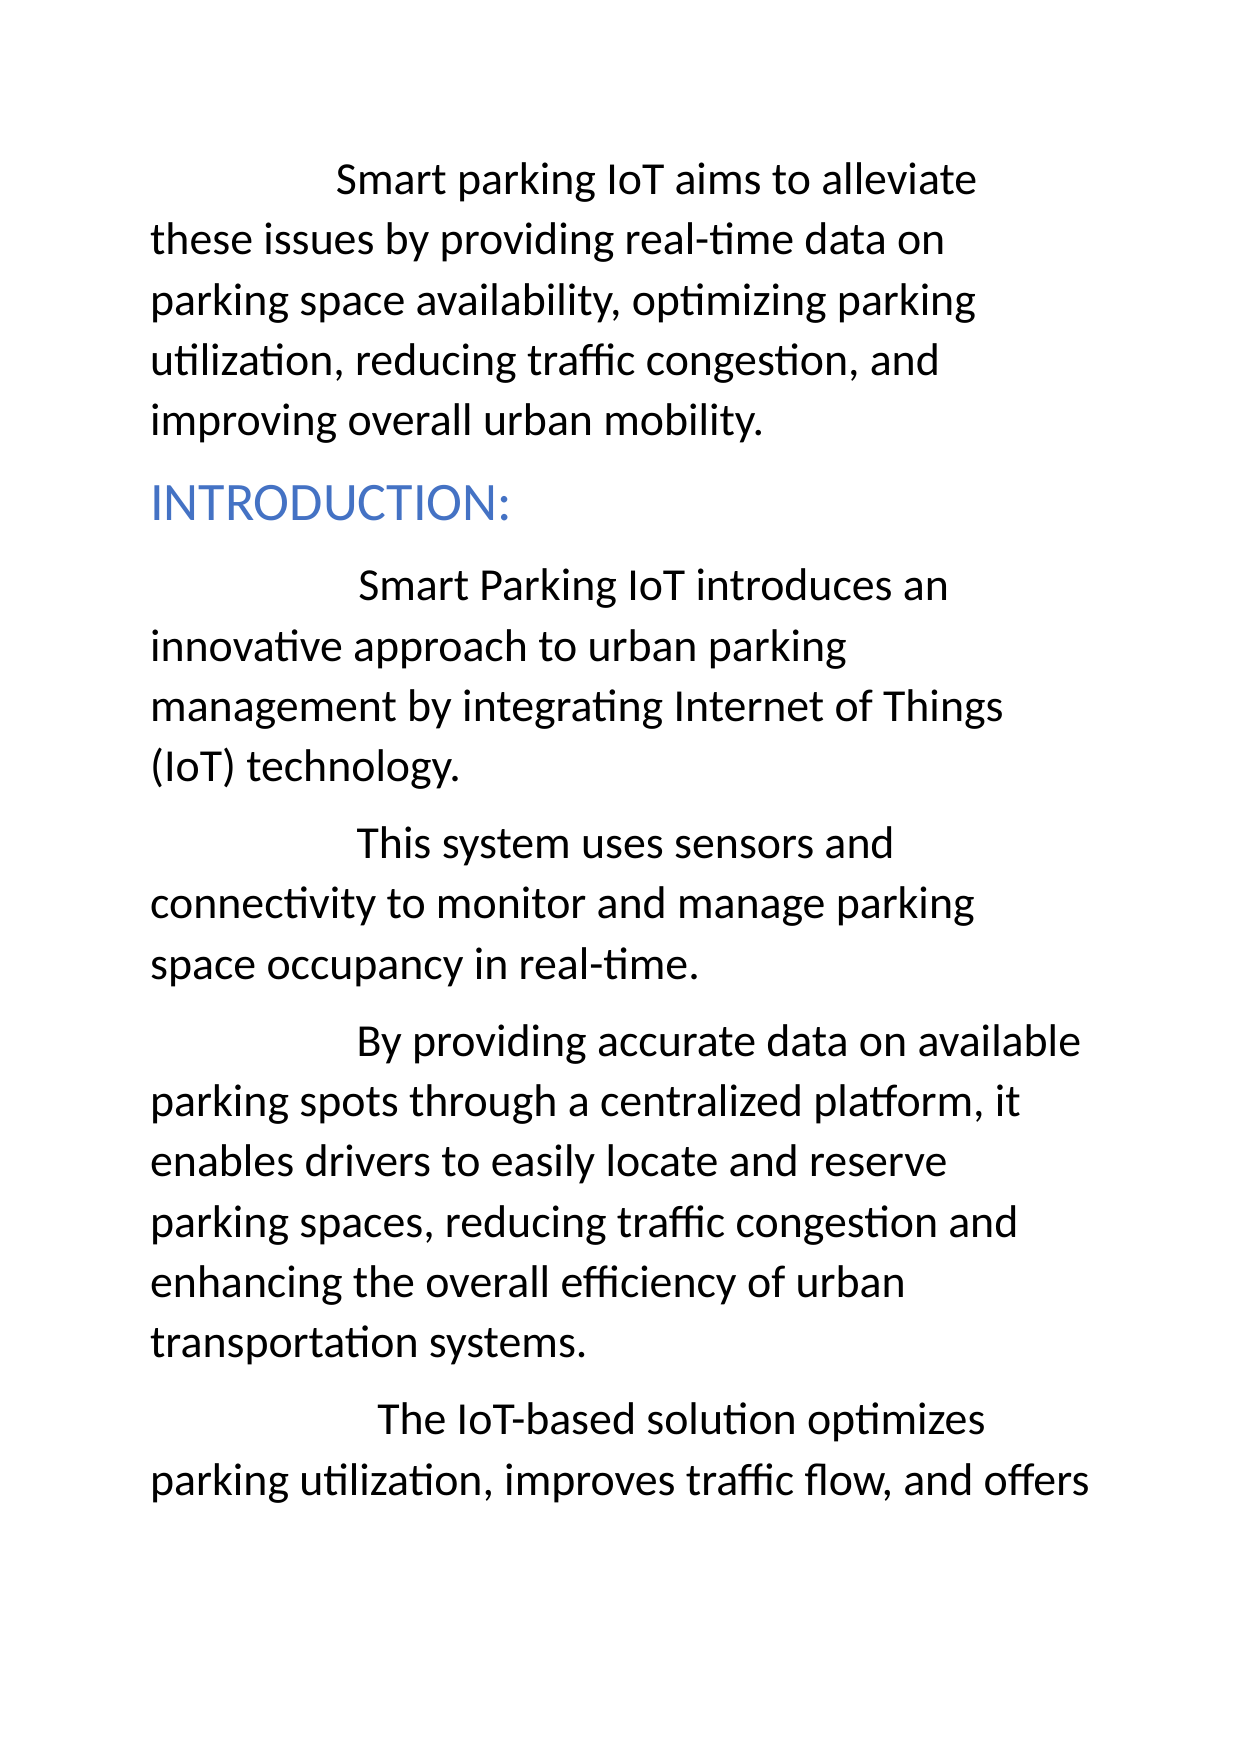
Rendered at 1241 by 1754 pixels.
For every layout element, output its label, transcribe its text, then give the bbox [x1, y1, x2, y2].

text Smart Parking IoT introduces an innovative approach to urban parking management by integrating Internet of Things (IoT) technology. [150, 556, 1090, 793]
text This system uses sensors and connectivity to monitor and manage parking space occupancy in real-time. [150, 814, 1090, 991]
text INTRODUCTION: [150, 468, 1090, 534]
text By providing accurate data on available parking spots through a centralized platform, it enables drivers to easily locate and reserve parking spaces, reducing traffic congestion and enhancing the overall efficiency of urban transportation systems. [150, 1012, 1090, 1369]
text Smart parking IoT aims to alleviate these issues by providing real-time data on parking space availability, optimizing parking utilization, reducing traffic congestion, and improving overall urban mobility. [150, 150, 1090, 447]
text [150, 1390, 1090, 1507]
